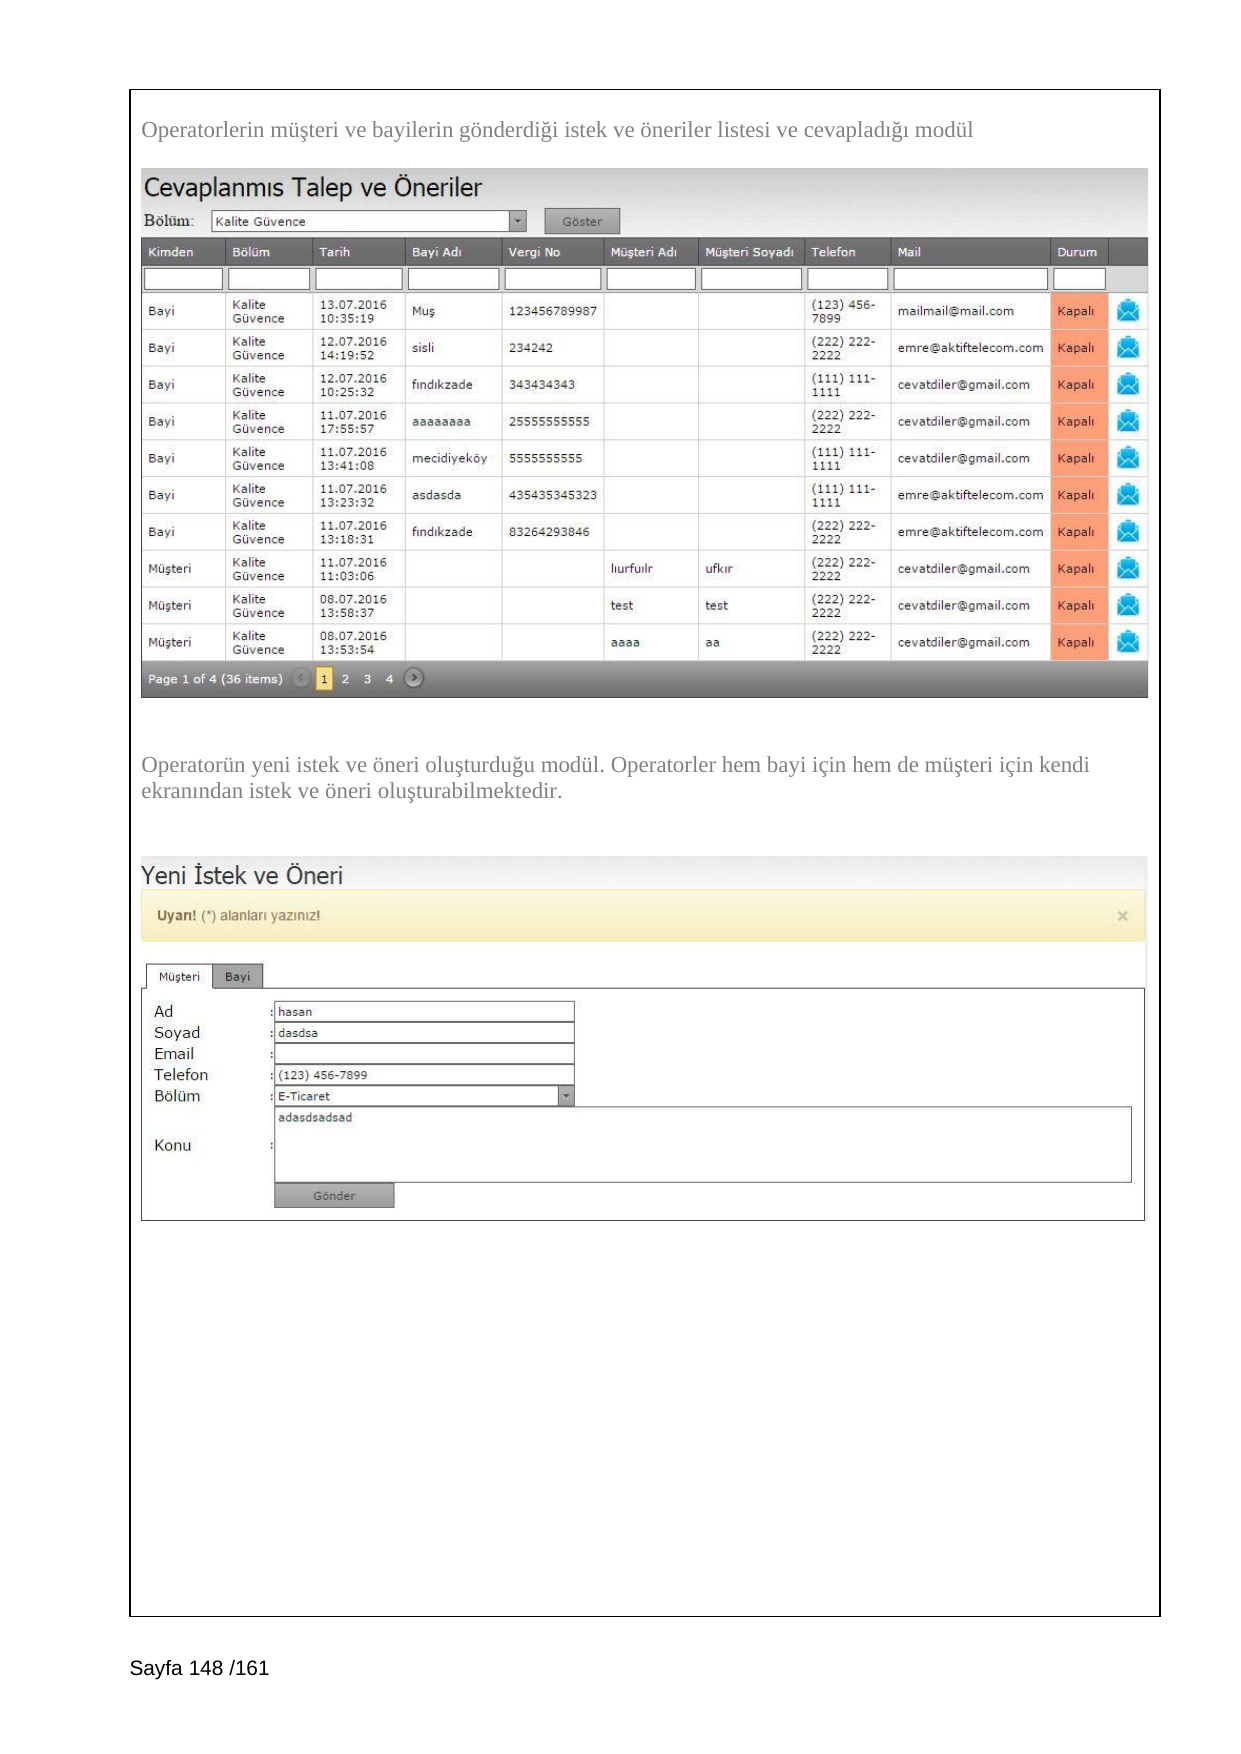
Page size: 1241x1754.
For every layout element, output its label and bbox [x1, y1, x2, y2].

picture [141, 168, 1149, 698]
picture [141, 856, 1148, 1221]
table_cell [131, 90, 1159, 1616]
